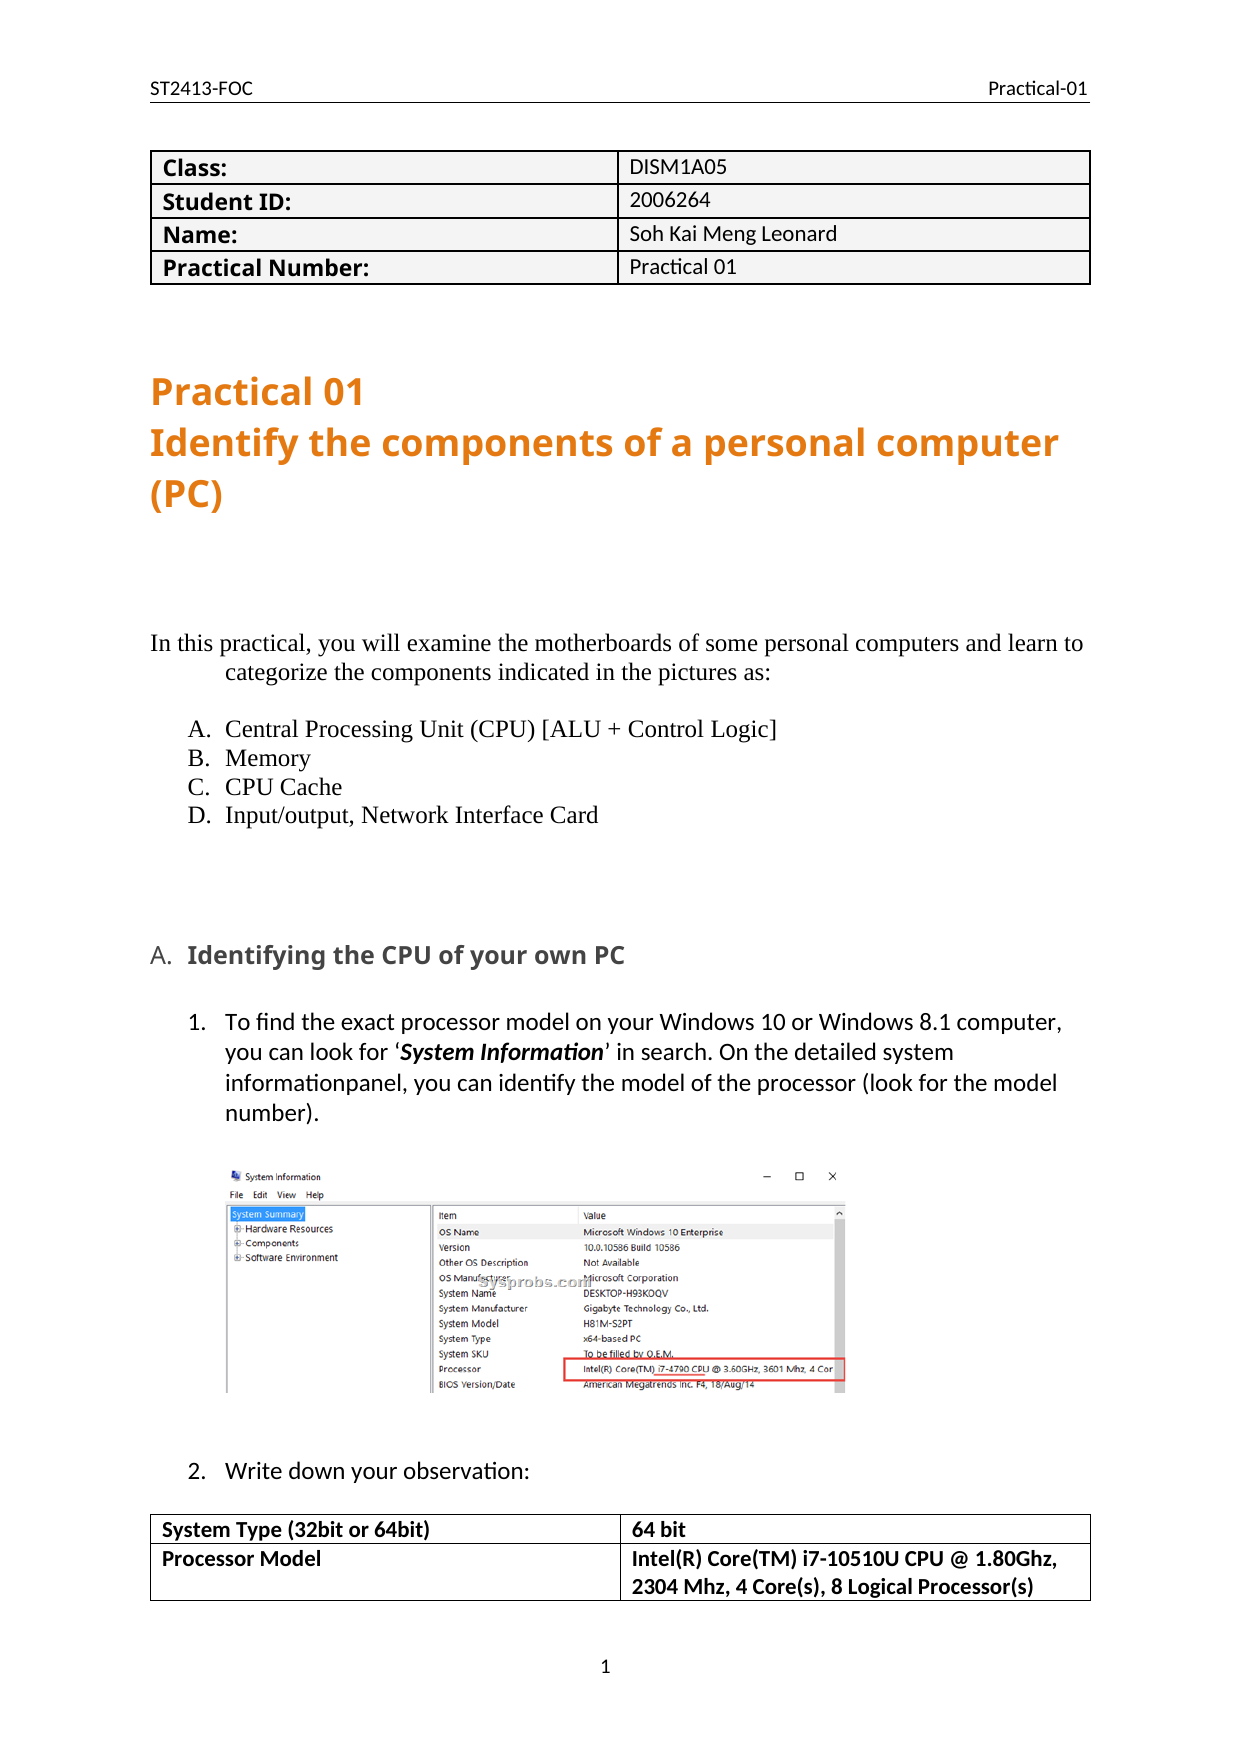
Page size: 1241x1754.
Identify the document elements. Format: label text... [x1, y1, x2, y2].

table_cell 2006264 [619, 185, 1089, 217]
table_cell Practical 01 [619, 252, 1089, 283]
list Central Processing Unit (CPU) [ALU + Control Logic] [187, 714, 1094, 743]
table_header System Type (32bit or 64bit) [151, 1515, 620, 1543]
table_cell Intel(R) Core(TM) i7-10510U CPU @ 1.80Ghz, 2304 Mhz, 4 Core(s), 8 Logical Processor(s) [621, 1544, 1090, 1600]
list To find the exact processor model on your Windows 10 or Windows 8.1 computer, you can look for ‘System Information’ in search. On the detailed system informationpanel, you can identify the model of the processor (look for the model number). [187, 1006, 1094, 1128]
list Identifying the CPU of your own PC [150, 938, 1094, 972]
table_cell Student ID: [152, 185, 617, 217]
table_header DISM1A05 [619, 152, 1089, 183]
list Memory [187, 743, 1094, 772]
text In this practical, you will examine the motherboards of some personal computers and learn to categorize the components indicated in the pictures as: [150, 628, 1094, 686]
text Practical 01 Identify the components of a personal computer (PC) [150, 366, 1090, 519]
table_header 64 bit [621, 1515, 1090, 1543]
table_header Class: [152, 152, 617, 183]
table_cell Processor Model [151, 1544, 620, 1600]
table_cell Soh Kai Meng Leonard [619, 219, 1089, 250]
table_cell Name: [152, 219, 617, 250]
list Input/output, Network Interface Card [187, 801, 1094, 829]
table_cell Practical Number: [152, 252, 617, 283]
list CPU Cache [187, 772, 1094, 801]
picture [225, 1170, 846, 1393]
list Write down your observation: [187, 1455, 1090, 1486]
